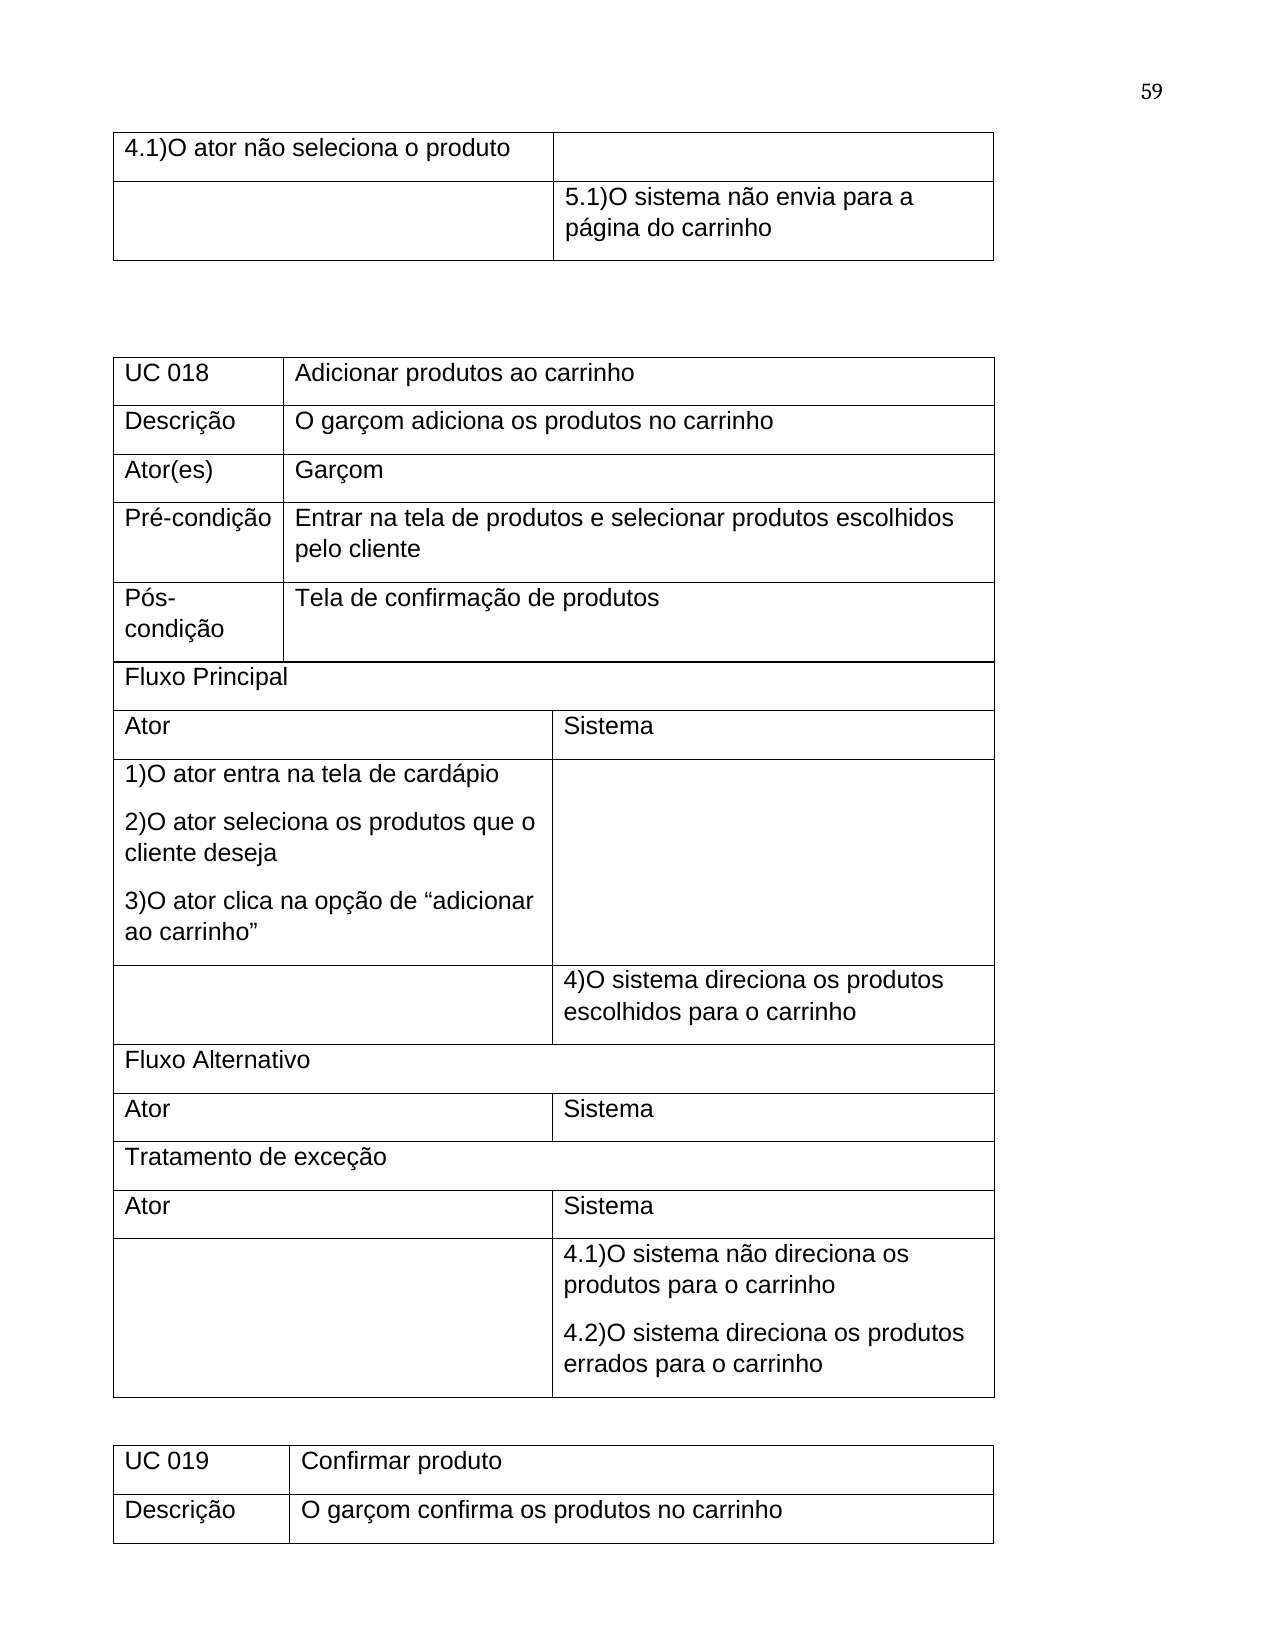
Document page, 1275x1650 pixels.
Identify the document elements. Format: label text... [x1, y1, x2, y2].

table_header Adicionar produtos ao carrinho [284, 358, 994, 405]
table_cell Sistema [553, 1191, 994, 1238]
table_cell Descrição [114, 1495, 289, 1542]
table_cell Entrar na tela de produtos e selecionar produtos escolhidos pelo cliente [284, 503, 994, 582]
table_cell 1)O ator entra na tela de cardápio 2)O ator seleciona os produtos que o cliente deseja 3)O ator clica na opção de “adicionar ao carrinho” [114, 760, 552, 964]
table_cell [553, 760, 994, 964]
table_header UC 019 [114, 1446, 289, 1494]
table_header Confirmar produto [290, 1446, 993, 1494]
table_cell 4.1)O ator não seleciona o produto [114, 133, 553, 181]
table_cell Ator [114, 1191, 552, 1238]
table_cell 4)O sistema direciona os produtos escolhidos para o carrinho [553, 966, 994, 1044]
table_cell 5.1)O sistema não envia para a página do carrinho [554, 182, 993, 260]
table_cell Fluxo Alternativo [114, 1045, 994, 1093]
table_cell 4.1)O sistema não direciona os produtos para o carrinho 4.2)O sistema direciona os produtos errados para o carrinho [553, 1239, 994, 1397]
table_cell Pós-condição [114, 583, 283, 661]
table_cell [114, 1239, 552, 1397]
table_cell Sistema [553, 1094, 994, 1141]
table_cell Tela de confirmação de produtos [284, 583, 994, 661]
table_cell O garçom confirma os produtos no carrinho [290, 1495, 993, 1542]
table_cell [554, 133, 993, 181]
table_cell [114, 966, 552, 1044]
table_cell Tratamento de exceção [114, 1142, 994, 1190]
table_cell Ator [114, 711, 552, 758]
table_cell Fluxo Principal [114, 663, 994, 710]
table_cell Ator [114, 1094, 552, 1141]
table_cell O garçom adiciona os produtos no carrinho [284, 406, 994, 454]
table_cell Ator(es) [114, 455, 283, 502]
table_cell [114, 182, 553, 260]
table_cell Sistema [553, 711, 994, 758]
table_cell Pré-condição [114, 503, 283, 582]
table_cell Descrição [114, 406, 283, 454]
table_cell Garçom [284, 455, 994, 502]
table_header UC 018 [114, 358, 283, 405]
